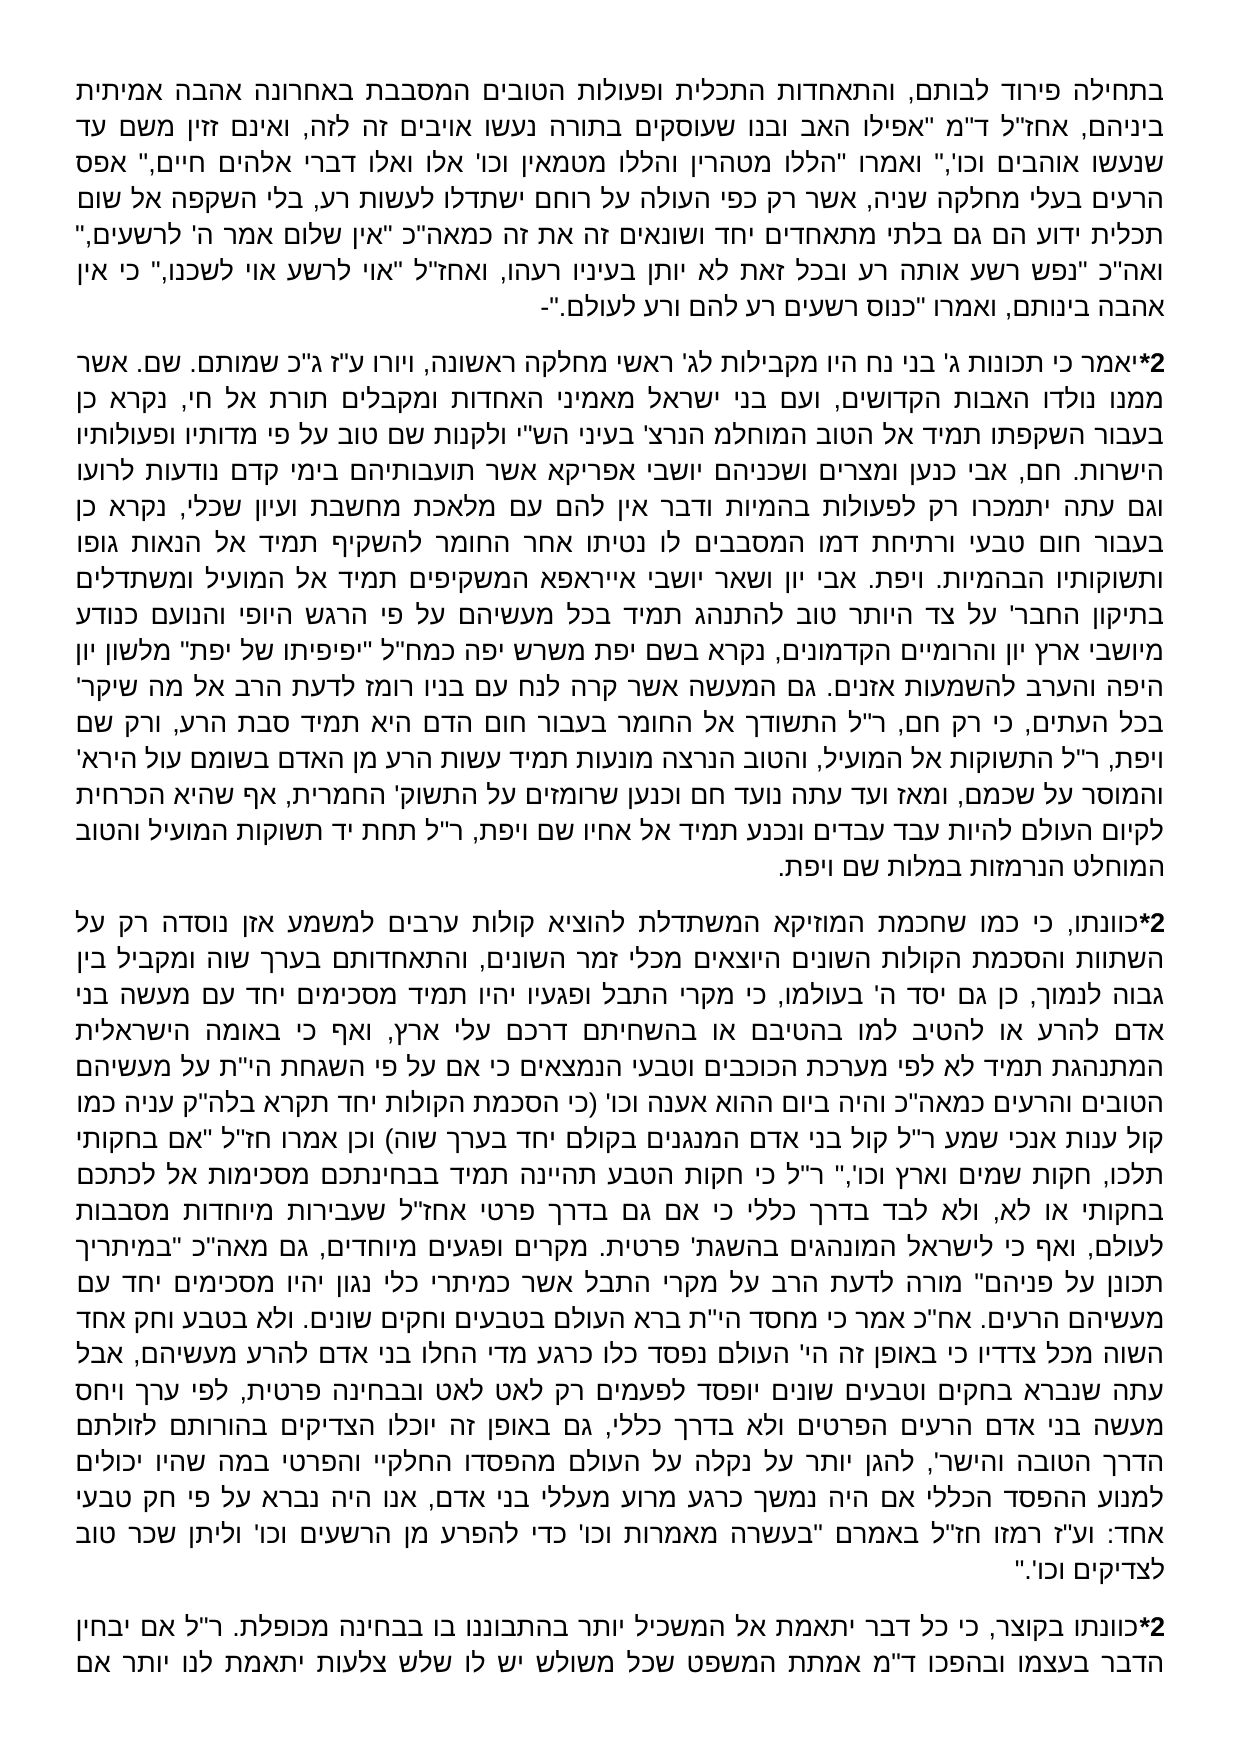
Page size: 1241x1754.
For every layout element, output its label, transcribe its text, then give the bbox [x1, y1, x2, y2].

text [75, 1611, 1165, 1678]
text 2*יאמר כי תכונות ג' בני נח היו מקבילות לג' ראשי מחלקה ראשונה, ויורו ע"ז ג"כ שמותם. שם. אשר ממנו נולדו האבות הקדושים, ועם בני ישראל מאמיני האחדות ומקבלים תורת אל חי, נקרא כן בעבור השקפתו תמיד אל הטוב המוחלמ הנרצ' בעיני הש"י ולקנות שם טוב על פי מדותיו ופעולותיו הישרות. חם, אבי כנען ומצרים ושכניהם יושבי אפריקא אשר תועבותיהם בימי קדם נודעות לרועו וגם עתה יתמכרו רק לפעולות בהמיות ודבר אין להם עם מלאכת מחשבת ועיון שכלי, נקרא כן בעבור חום טבעי ורתיחת דמו המסבבים לו נטיתו אחר החומר להשקיף תמיד אל הנאות גופו ותשוקותיו הבהמיות. ויפת. אבי יון ושאר יושבי אייראפא המשקיפים תמיד אל המועיל ומשתדלים בתיקון החבר' על צד היותר טוב להתנהג תמיד בכל מעשיהם על פי הרגש היופי והנועם כנודע מיושבי ארץ יון והרומיים הקדמונים, נקרא בשם יפת משרש יפה כמח"ל "יפיפיתו של יפת" מלשון יון היפה והערב להשמעות אזנים. גם המעשה אשר קרה לנח עם בניו רומז לדעת הרב אל מה שיקר' בכל העתים, כי רק חם, ר"ל התשודך אל החומר בעבור חום הדם היא תמיד סבת הרע, ורק שם ויפת, ר"ל התשוקות אל המועיל, והטוב הנרצה מונעות תמיד עשות הרע מן האדם בשומם עול הירא' והמוסר על שכמם, ומאז ועד עתה נועד חם וכנען שרומזים על התשוק' החמרית, אף שהיא הכרחית לקיום העולם להיות עבד עבדים ונכנע תמיד אל אחיו שם ויפת, ר"ל תחת יד תשוקות המועיל והטוב המוחלט הנרמזות במלות שם ויפת. [75, 347, 1165, 882]
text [75, 75, 1165, 322]
text 2*כוונתו, כי כמו שחכמת המוזיקא המשתדלת להוציא קולות ערבים למשמע אזן נוסדה רק על השתוות והסכמת הקולות השונים היוצאים מכלי זמר השונים, והתאחדותם בערך שוה ומקביל בין גבוה לנמוך, כן גם יסד ה' בעולמו, כי מקרי התבל ופגעיו יהיו תמיד מסכימים יחד עם מעשה בני אדם להרע או להטיב למו בהטיבם או בהשחיתם דרכם עלי ארץ, ואף כי באומה הישראלית המתנהגת תמיד לא לפי מערכת הכוכבים וטבעי הנמצאים כי אם על פי השגחת הי"ת על מעשיהם הטובים והרעים כמאה"כ והיה ביום ההוא אענה וכו' (כי הסכמת הקולות יחד תקרא בלה"ק עניה כמו קול ענות אנכי שמע ר"ל קול בני אדם המנגנים בקולם יחד בערך שוה) וכן אמרו חז"ל "אם בחקותי תלכו, חקות שמים וארץ וכו'," ר"ל כי חקות הטבע תהיינה תמיד בבחינתכם מסכימות אל לכתכם בחקותי או לא, ולא לבד בדרך כללי כי אם גם בדרך פרטי אחז"ל שעבירות מיוחדות מסבבות לעולם, ואף כי לישראל המונהגים בהשגת' פרטית. מקרים ופגעים מיוחדים, גם מאה"כ "במיתריך תכונן על פניהם" מורה לדעת הרב על מקרי התבל אשר כמיתרי כלי נגון יהיו מסכימים יחד עם מעשיהם הרעים. אח"כ אמר כי מחסד הי"ת ברא העולם בטבעים וחקים שונים. ולא בטבע וחק אחד השוה מכל צדדיו כי באופן זה הי' העולם נפסד כלו כרגע מדי החלו בני אדם להרע מעשיהם, אבל עתה שנברא בחקים וטבעים שונים יופסד לפעמים רק לאט לאט ובבחינה פרטית, לפי ערך ויחס מעשה בני אדם הרעים הפרטים ולא בדרך כללי, גם באופן זה יוכלו הצדיקים בהורותם לזולתם הדרך הטובה והישר', להגן יותר על נקלה על העולם מהפסדו החלקיי והפרטי במה שהיו יכולים למנוע ההפסד הכללי אם היה נמשך כרגע מרוע מעללי בני אדם, אנו היה נברא על פי חק טבעי אחד: וע"ז רמזו חז"ל באמרם "בעשרה מאמרות וכו' כדי להפרע מן הרשעים וכו' וליתן שכר טוב לצדיקים וכו'." [75, 907, 1165, 1585]
